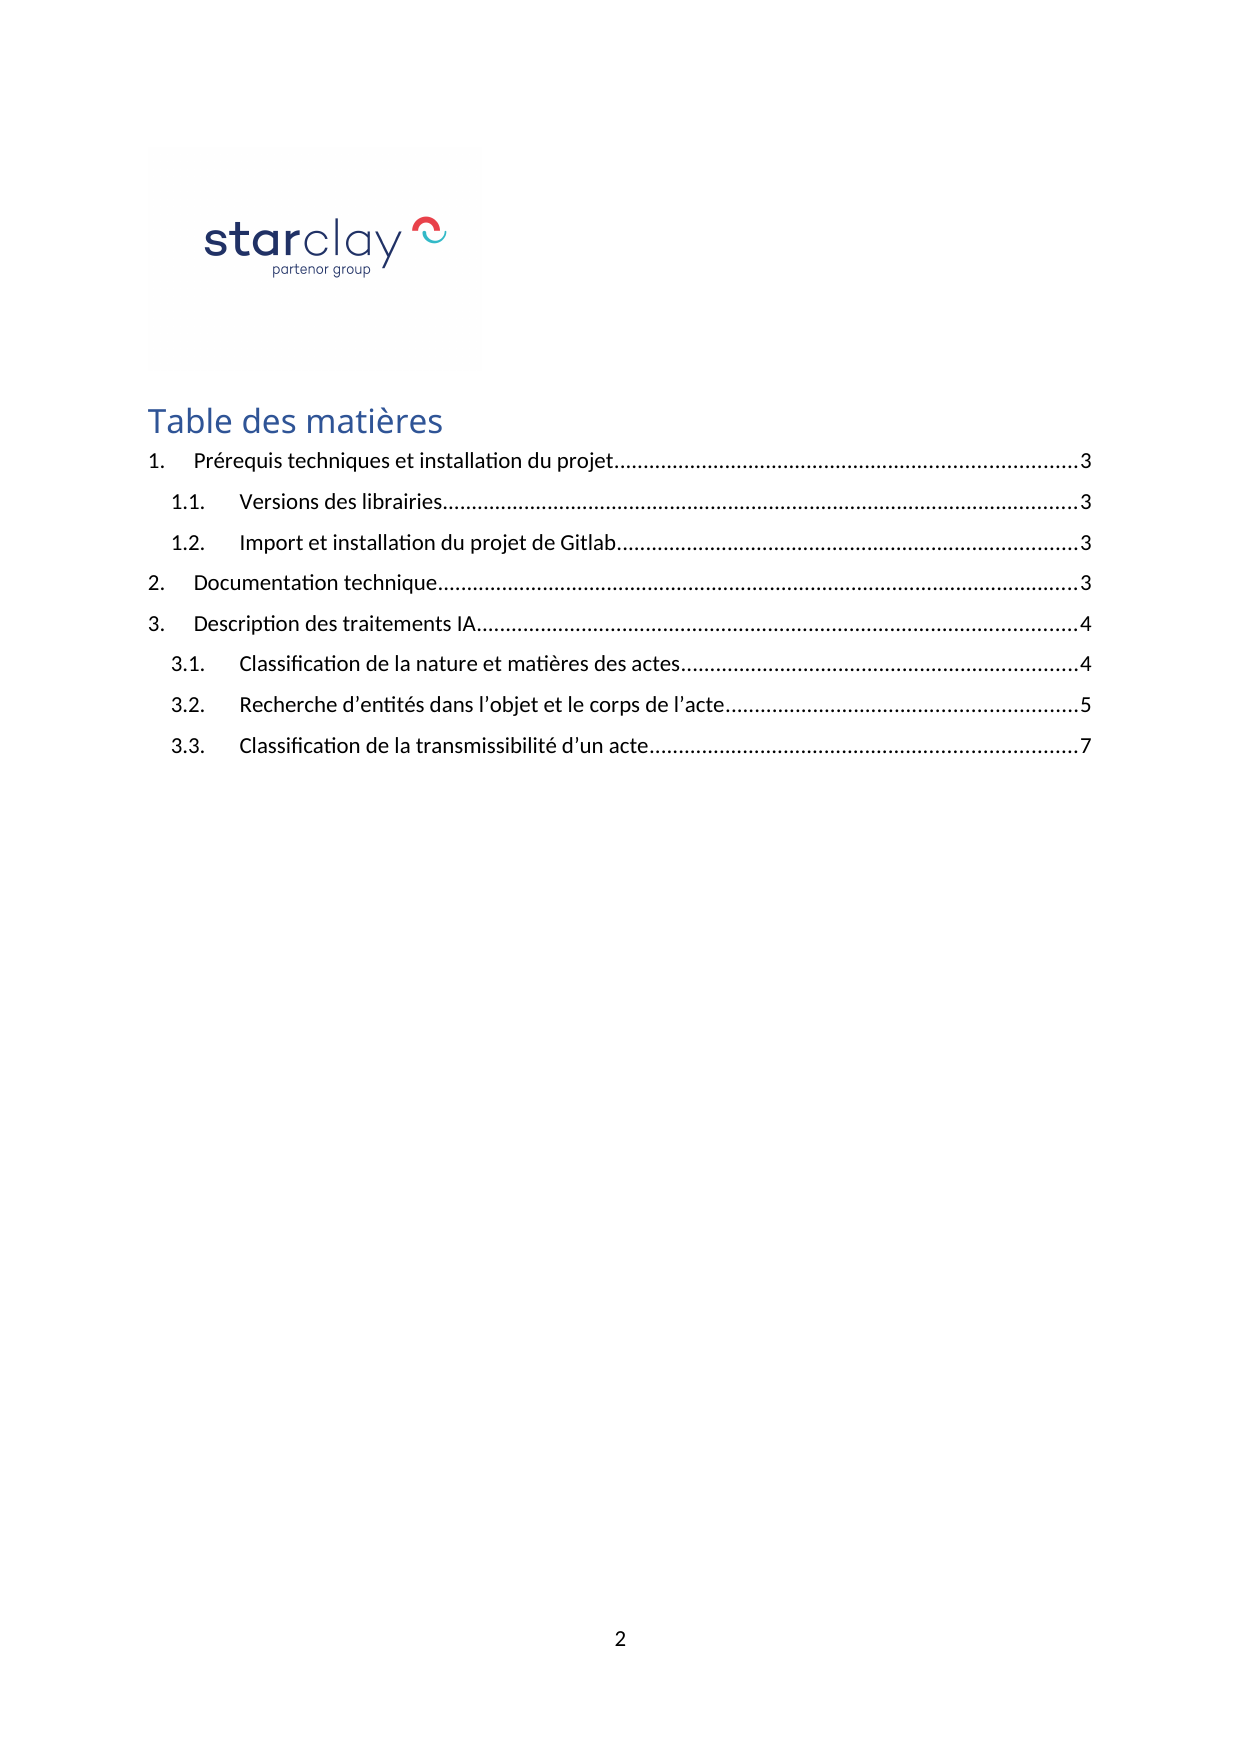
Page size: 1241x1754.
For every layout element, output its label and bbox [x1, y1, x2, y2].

picture [147, 147, 483, 371]
